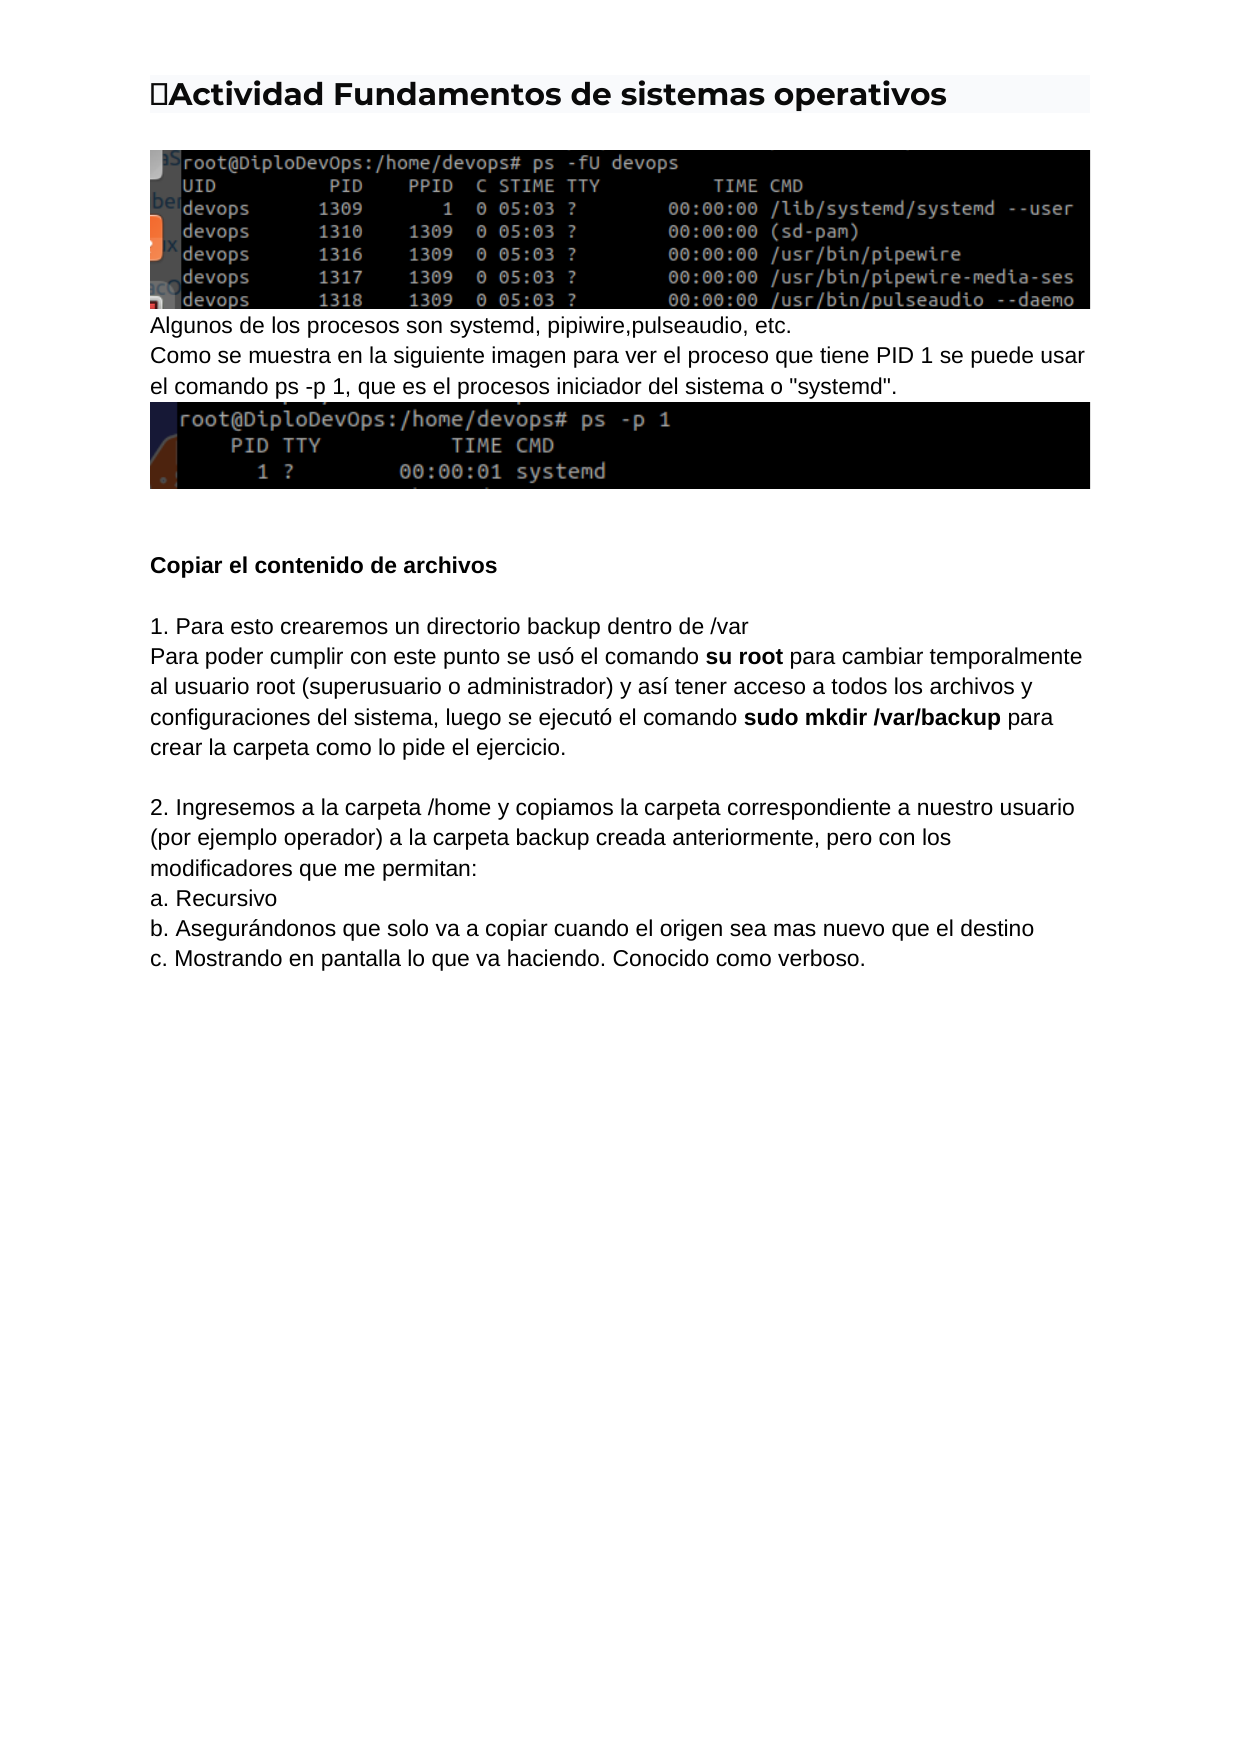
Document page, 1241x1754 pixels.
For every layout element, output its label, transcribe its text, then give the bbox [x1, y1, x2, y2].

text 1. Para esto crearemos un directorio backup dentro de /var [150, 613, 1090, 639]
text Como se muestra en la siguiente imagen para ver el proceso que tiene PID 1 se puede usar el comando ps -p 1, que es el procesos iniciador del sistema o "systemd". [150, 342, 1090, 399]
text b. Asegurándonos que solo va a copiar cuando el origen sea mas nuevo que el destino [150, 915, 1090, 941]
text c. Mostrando en pantalla lo que va haciendo. Conocido como verboso. [150, 945, 1090, 972]
text Algunos de los procesos son systemd, pipiwire,pulseaudio, etc. [150, 312, 1090, 338]
text 2. Ingresemos a la carpeta /home y copiamos la carpeta correspondiente a nuestro usuario (por ejemplo operador) a la carpeta backup creada anteriormente, pero con los modificadores que me permitan: [150, 794, 1090, 881]
text a. Recursivo [150, 885, 1090, 911]
text Para poder cumplir con este punto se usó el comando su root para cambiar temporalmente al usuario root (superusuario o administrador) y así tener acceso a todos los archivos y configuraciones del sistema, luego se ejecutó el comando sudo mkdir /var/backup para crear la carpeta como lo pide el ejercicio. [150, 643, 1090, 760]
picture [150, 150, 1091, 309]
picture [150, 402, 1091, 489]
text Copiar el contenido de archivos [150, 552, 1090, 579]
